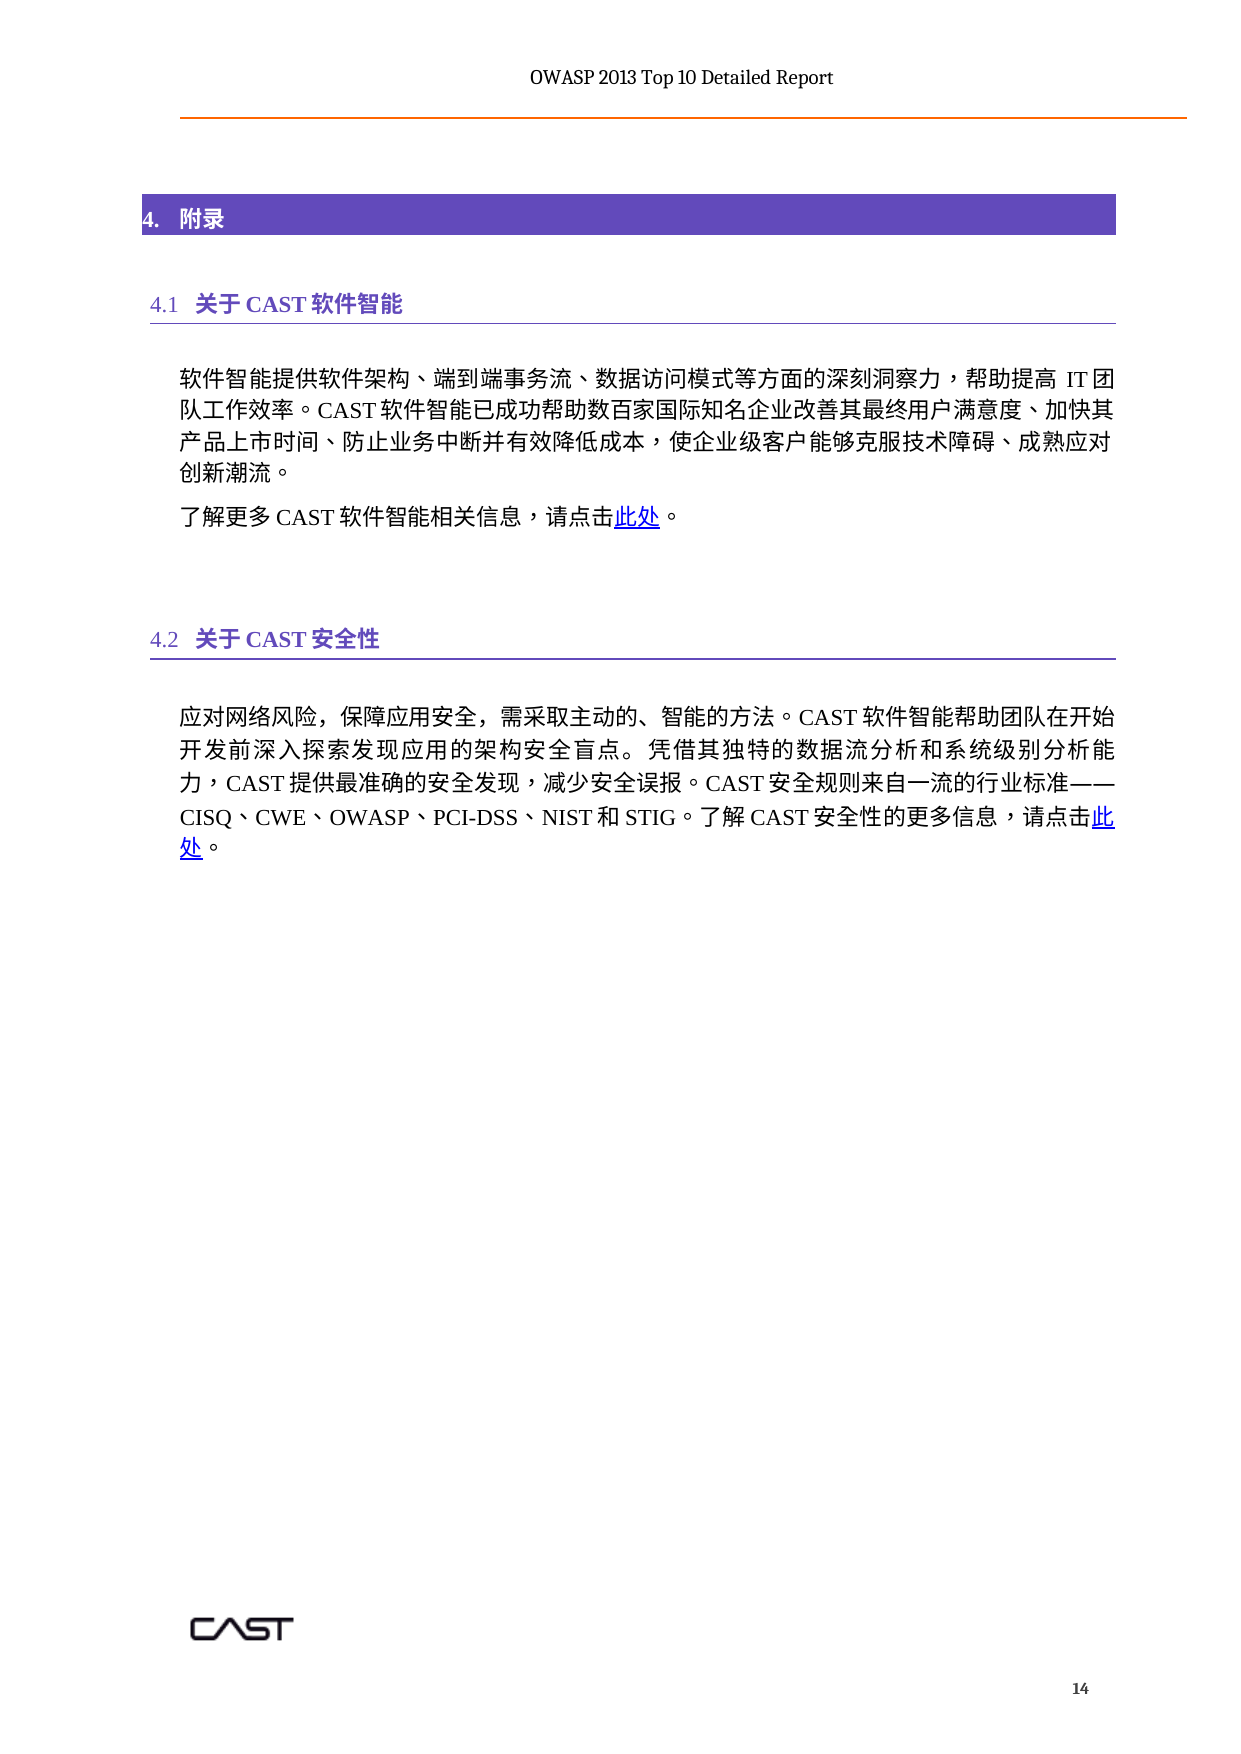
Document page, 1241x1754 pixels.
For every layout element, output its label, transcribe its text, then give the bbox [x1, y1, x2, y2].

subtitle 关于CAST安全性 [150, 621, 1116, 658]
text 应对网络风险，保障应用安全，需采取主动的、智能的方法。CAST 软件智能帮助团队在开始开发前深入探索发现应用的架构安全盲点。凭借其独特的数据流分析和系统级别分析能力，CAST提供最准确的安全发现，减少安全误报。CAST安全规则来自一流的行业标准——CISQ、CWE、OWASP、PCI-DSS、NIST和STIG。了解CAST安全性的更多信息，请点击此处。 [179, 699, 1116, 863]
subtitle 附录 [142, 194, 1116, 235]
text 了解更多CAST软件智能相关信息，请点击此处。 [179, 501, 1116, 532]
text 软件智能提供软件架构、端到端事务流、数据访问模式等方面的深刻洞察力，帮助提高IT团队工作效率。CAST软件智能已成功帮助数百家国际知名企业改善其最终用户满意度、加快其产品上市时间、防止业务中断并有效降低成本，使企业级客户能够克服技术障碍、成熟应对创新潮流。 [179, 363, 1116, 488]
subtitle 关于CAST软件智能 [150, 285, 1116, 323]
picture [179, 1606, 304, 1651]
